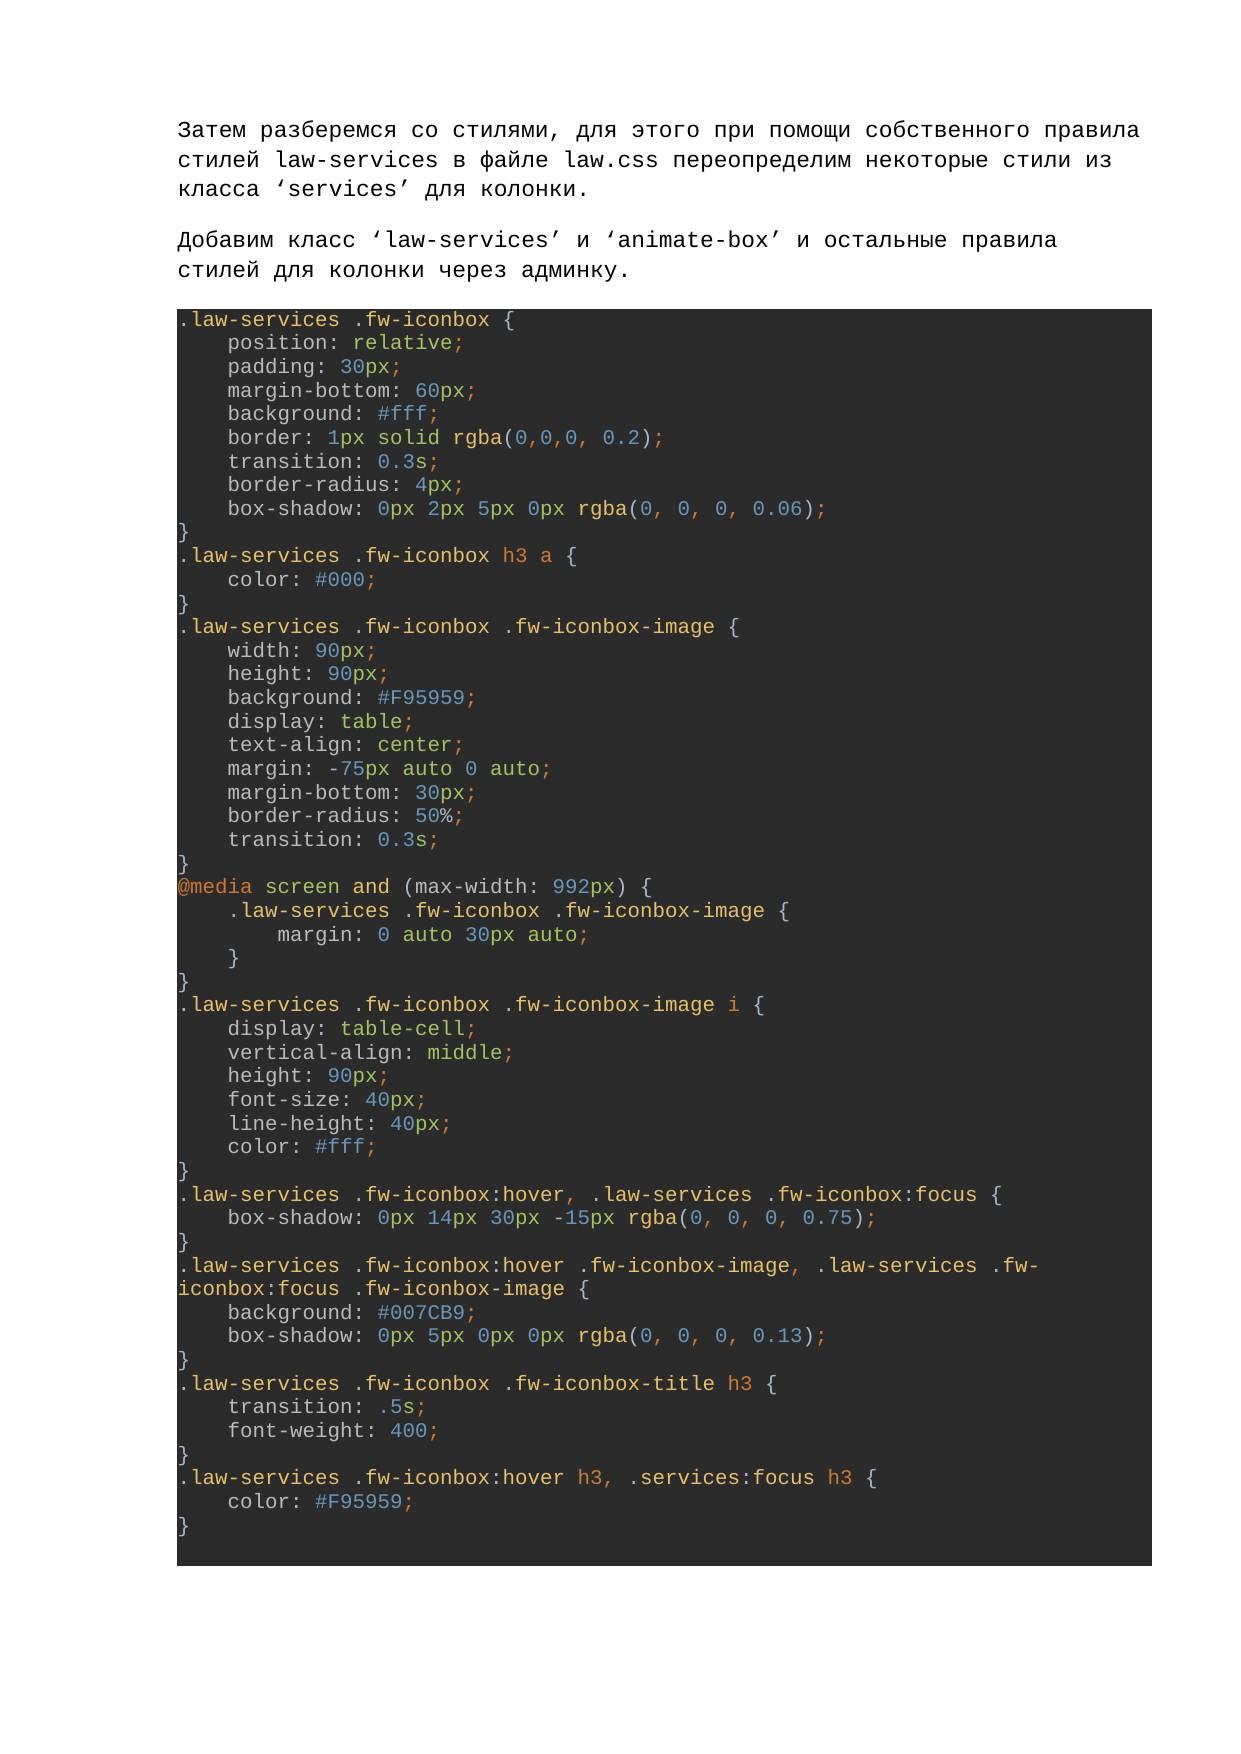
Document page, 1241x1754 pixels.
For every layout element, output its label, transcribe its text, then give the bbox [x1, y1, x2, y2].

text Затем разберемся со стилями, для этого при помощи собственного правила стилей law-services в файле law.css переопределим некоторые стили из класса ‘services’ для колонки. [177, 118, 1152, 204]
text Добавим класс ‘law-services’ и ‘animate-box’ и остальные правила стилей для колонки через админку. [177, 228, 1152, 284]
text .law-services .fw-iconbox { position: relative; padding: 30px; margin-bottom: 60px; background: #fff; border: 1px solid rgba(0,0,0, 0.2); transition: 0.3s; border-radius: 4px; box-shadow: 0px 2px 5px 0px rgba(0, 0, 0, 0.06); } .law-services .fw-iconbox h3 a { color: #000; } .law-services .fw-iconbox .fw-iconbox-image { width: 90px; height: 90px; background: #F95959; display: table; text-align: center; margin: -75px auto 0 auto; margin-bottom: 30px; border-radius: 50%; transition: 0.3s; } @media screen and (max-width: 992px) { .law-services .fw-iconbox .fw-iconbox-image { margin: 0 auto 30px auto; } } .law-services .fw-iconbox .fw-iconbox-image i { display: table-cell; vertical-align: middle; height: 90px; font-size: 40px; line-height: 40px; color: #fff; } .law-services .fw-iconbox:hover, .law-services .fw-iconbox:focus { box-shadow: 0px 14px 30px -15px rgba(0, 0, 0, 0.75); } .law-services .fw-iconbox:hover .fw-iconbox-image, .law-services .fw-iconbox:focus .fw-iconbox-image { background: #007CB9; box-shadow: 0px 5px 0px 0px rgba(0, 0, 0, 0.13); } .law-services .fw-iconbox .fw-iconbox-title h3 { transition: .5s; font-weight: 400; } .law-services .fw-iconbox:hover h3, .services:focus h3 { color: #F95959; } [177, 309, 1152, 1566]
